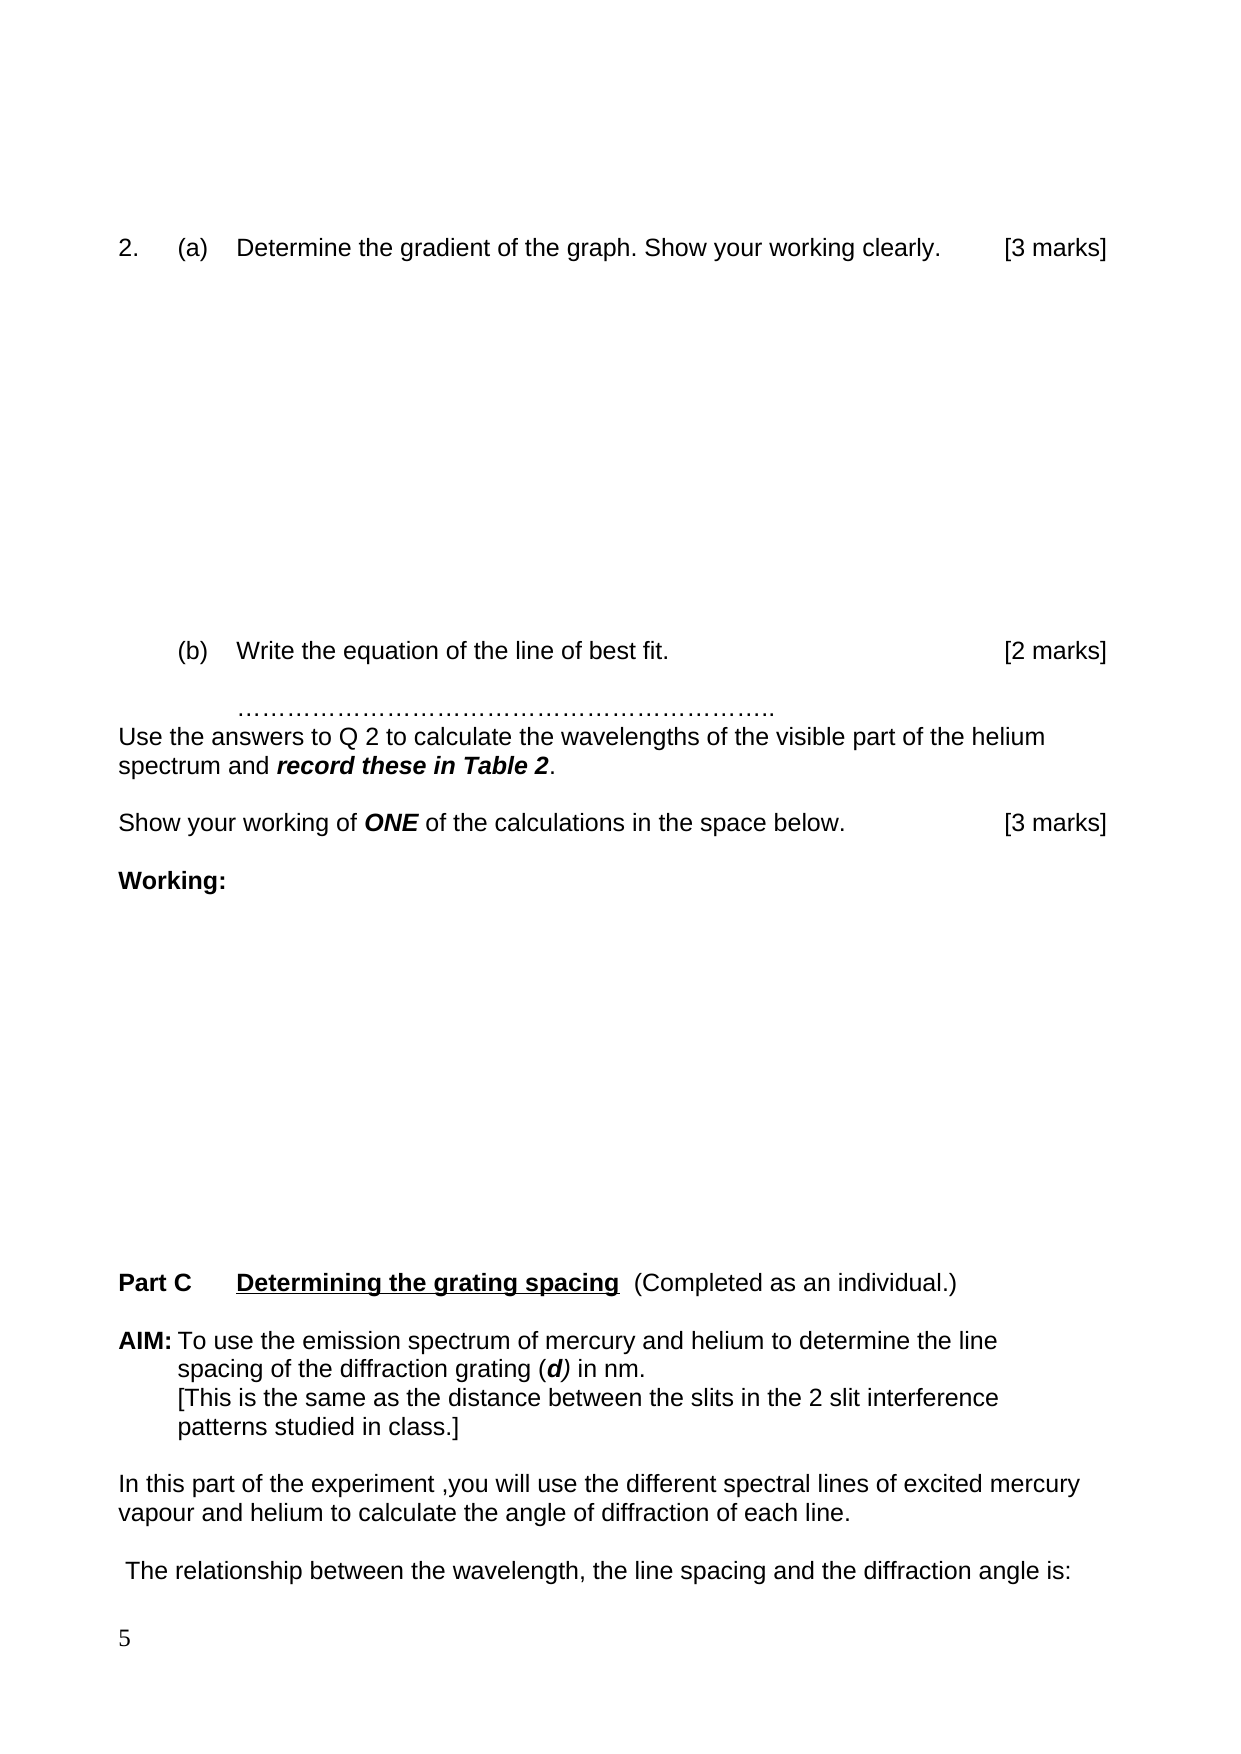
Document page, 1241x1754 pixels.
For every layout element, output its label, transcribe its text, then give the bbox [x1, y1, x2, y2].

text Working: [118, 866, 1122, 894]
text AIM: To use the emission spectrum of mercury and helium to determine the line spacing of the diffraction grating (d) in nm. [118, 1326, 1122, 1383]
text 2. (a) Determine the gradient of the graph. Show your working clearly. [3 marks] [118, 233, 1122, 262]
text Show your working of ONE of the calculations in the space below. [3 marks] [118, 808, 1122, 837]
text Use the answers to Q 2 to calculate the wavelengths of the visible part of the helium spectrum and record these in Table 2. [118, 722, 1122, 779]
text Part C Determining the grating spacing (Completed as an individual.) [118, 1268, 1122, 1297]
text The relationship between the wavelength, the line spacing and the diffraction angle is: [118, 1556, 1122, 1584]
text In this part of the experiment ,you will use the different spectral lines of excited mercury vapour and helium to calculate the angle of diffraction of each line. [118, 1469, 1122, 1527]
text [This is the same as the distance between the slits in the 2 slit interference patterns studied in class.] [118, 1383, 1122, 1441]
text (b) Write the equation of the line of best fit. [2 marks] [118, 636, 1122, 664]
text ……………………………………………………….. [118, 693, 1122, 722]
